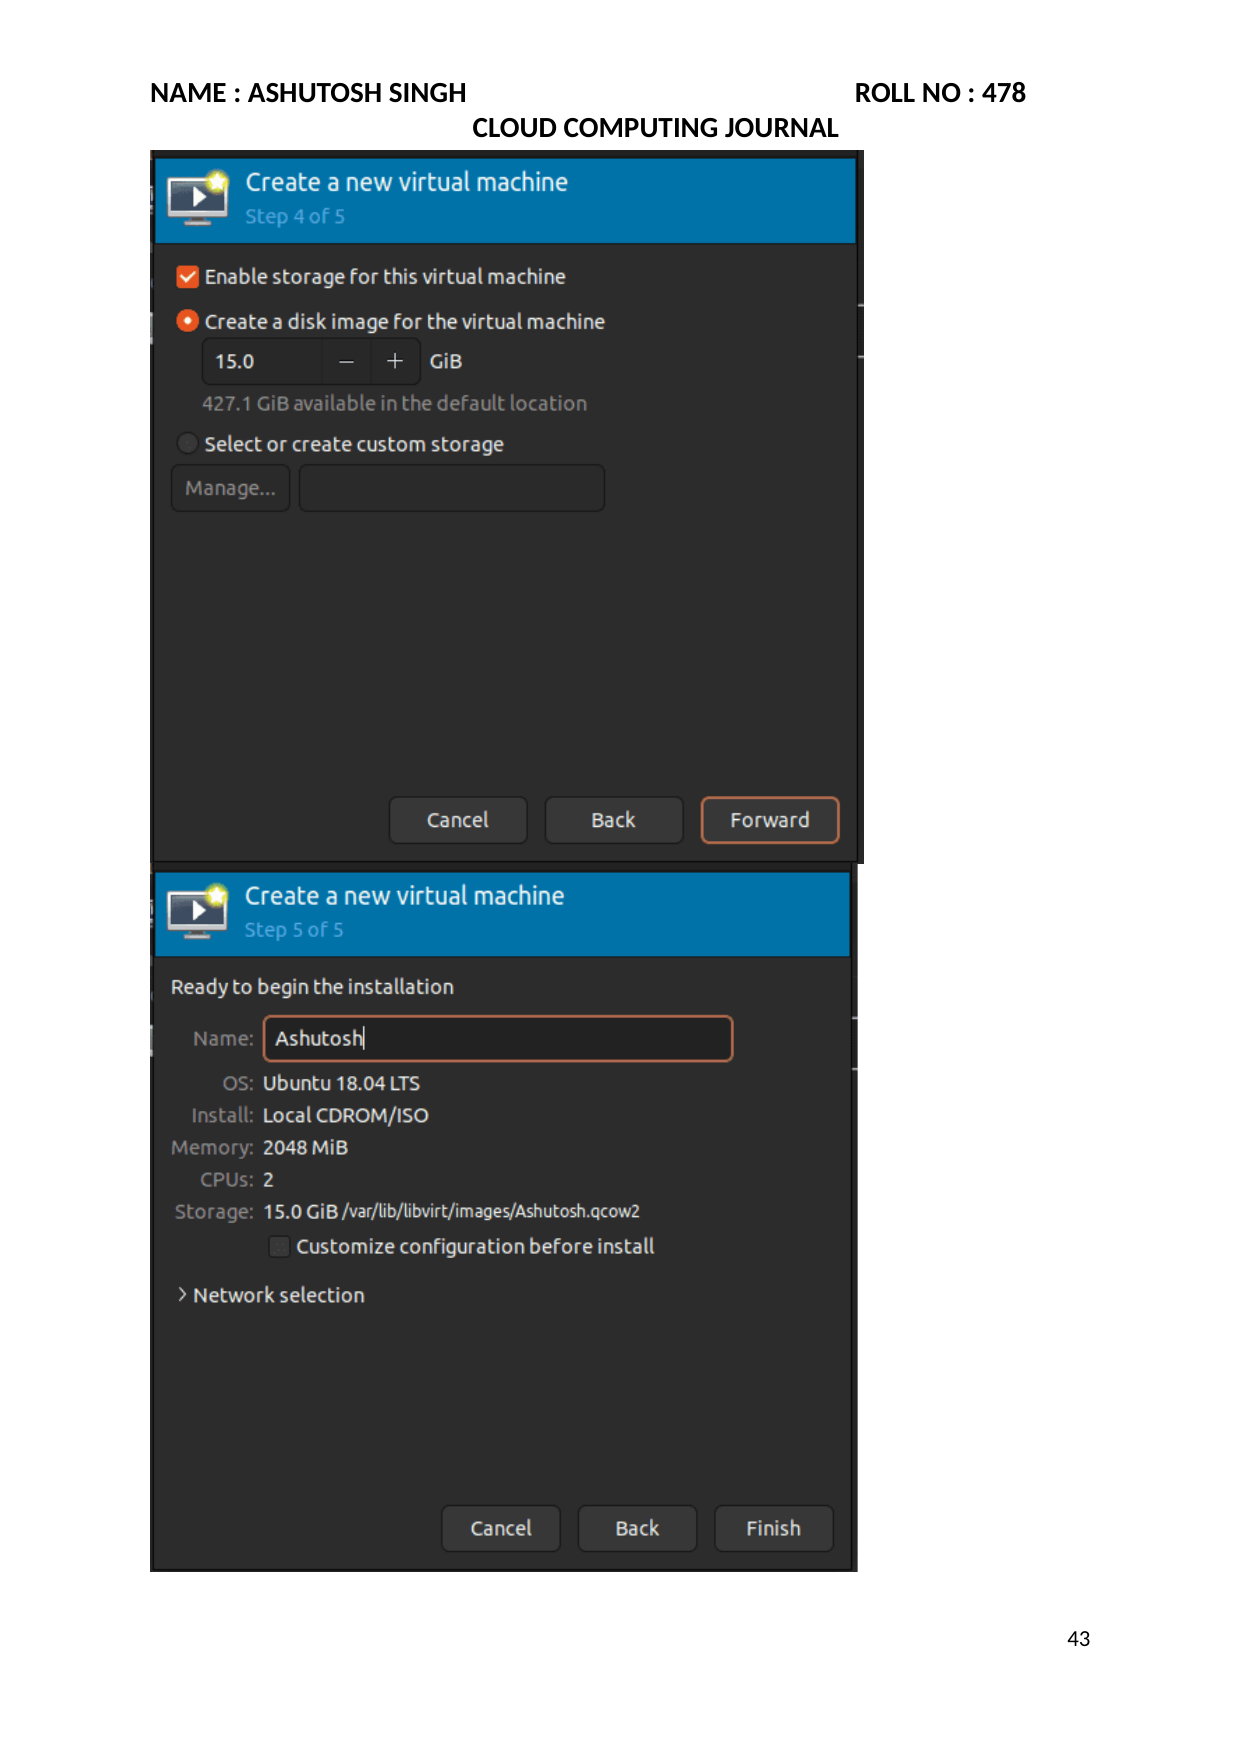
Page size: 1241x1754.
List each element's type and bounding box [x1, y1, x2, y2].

picture [150, 150, 864, 1572]
